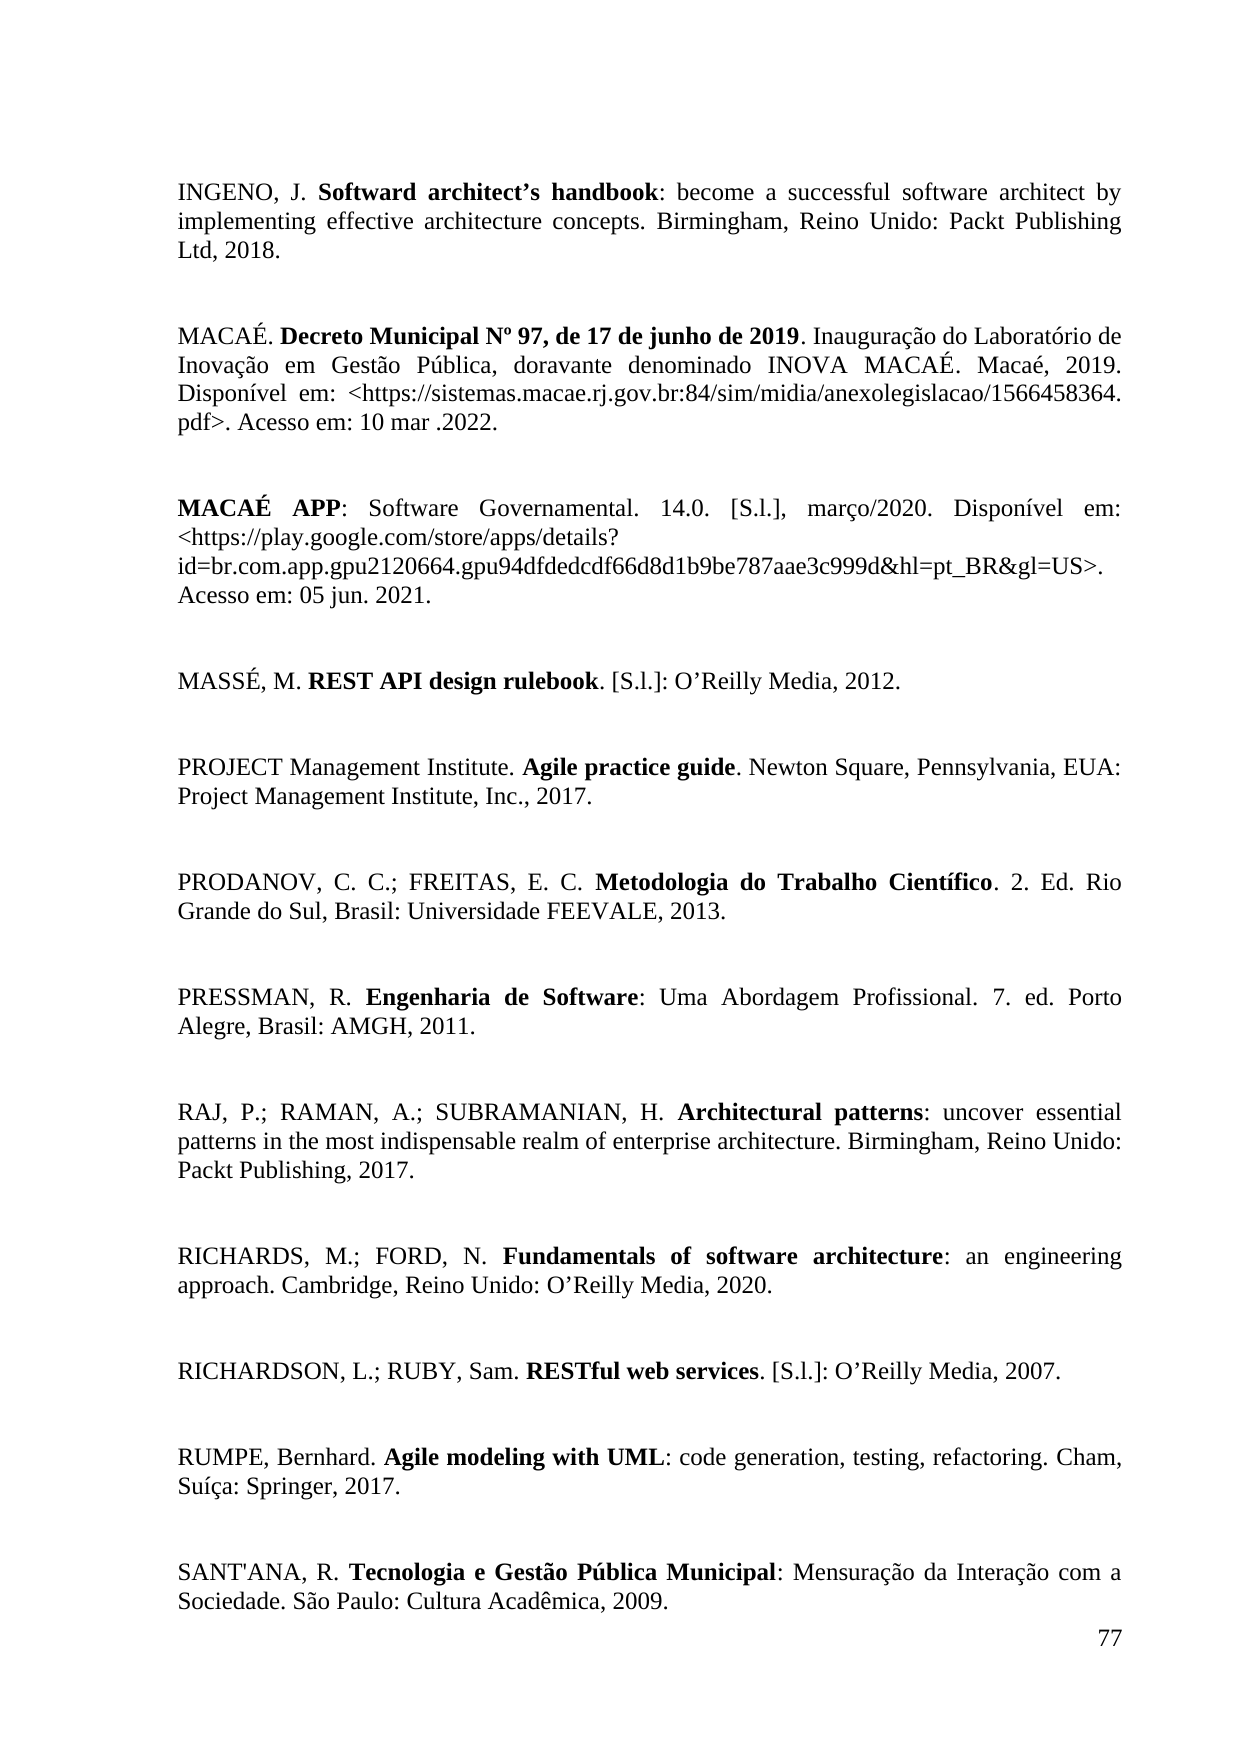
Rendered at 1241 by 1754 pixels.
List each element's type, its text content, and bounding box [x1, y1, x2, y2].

text PRODANOV, C. C.; FREITAS, E. C. Metodologia do Trabalho Científico. 2. Ed. Rio Grande do Sul, Brasil: Universidade FEEVALE, 2013. [177, 867, 1122, 925]
text MACAÉ. Decreto Municipal Nº 97, de 17 de junho de 2019. Inauguração do Laboratório de Inovação em Gestão Pública, doravante denominado INOVA MACAÉ. Macaé, 2019. Disponível em: <https://sistemas.macae.rj.gov.br:84/sim/midia/anexolegislacao/1566458364. pdf>. Acesso em: 10 mar .2022. [177, 321, 1122, 436]
text RUMPE, Bernhard. Agile modeling with UML: code generation, testing, refactoring. Cham, Suíça: Springer, 2017. [177, 1442, 1122, 1500]
text MACAÉ APP: Software Governamental. 14.0. [S.l.], março/2020. Disponível em: <https://play.google.com/store/apps/details?id=br.com.app.gpu2120664.gpu94dfdedcdf66d8d1b9be787aae3c999d&hl=pt_BR&gl=US>. Acesso em: 05 jun. 2021. [177, 493, 1122, 608]
text RICHARDS, M.; FORD, N. Fundamentals of software architecture: an engineering approach. Cambridge, Reino Unido: O’Reilly Media, 2020. [177, 1241, 1122, 1298]
text SANT'ANA, R. Tecnologia e Gestão Pública Municipal: Mensuração da Interação com a Sociedade. São Paulo: Cultura Acadêmica, 2009. [177, 1557, 1122, 1615]
text INGENO, J. Softward architect’s handbook: become a successful software architect by implementing effective architecture concepts. Birmingham, Reino Unido: Packt Publishing Ltd, 2018. [177, 177, 1122, 263]
text RAJ, P.; RAMAN, A.; SUBRAMANIAN, H. Architectural patterns: uncover essential patterns in the most indispensable realm of enterprise architecture. Birmingham, Reino Unido: Packt Publishing, 2017. [177, 1097, 1122, 1183]
text RICHARDSON, L.; RUBY, Sam. RESTful web services. [S.l.]: O’Reilly Media, 2007. [177, 1356, 1122, 1385]
text MASSÉ, M. REST API design rulebook. [S.l.]: O’Reilly Media, 2012. [177, 666, 1122, 695]
text PROJECT Management Institute. Agile practice guide. Newton Square, Pennsylvania, EUA: Project Management Institute, Inc., 2017. [177, 752, 1122, 810]
text PRESSMAN, R. Engenharia de Software: Uma Abordagem Profissional. 7. ed. Porto Alegre, Brasil: AMGH, 2011. [177, 982, 1122, 1040]
